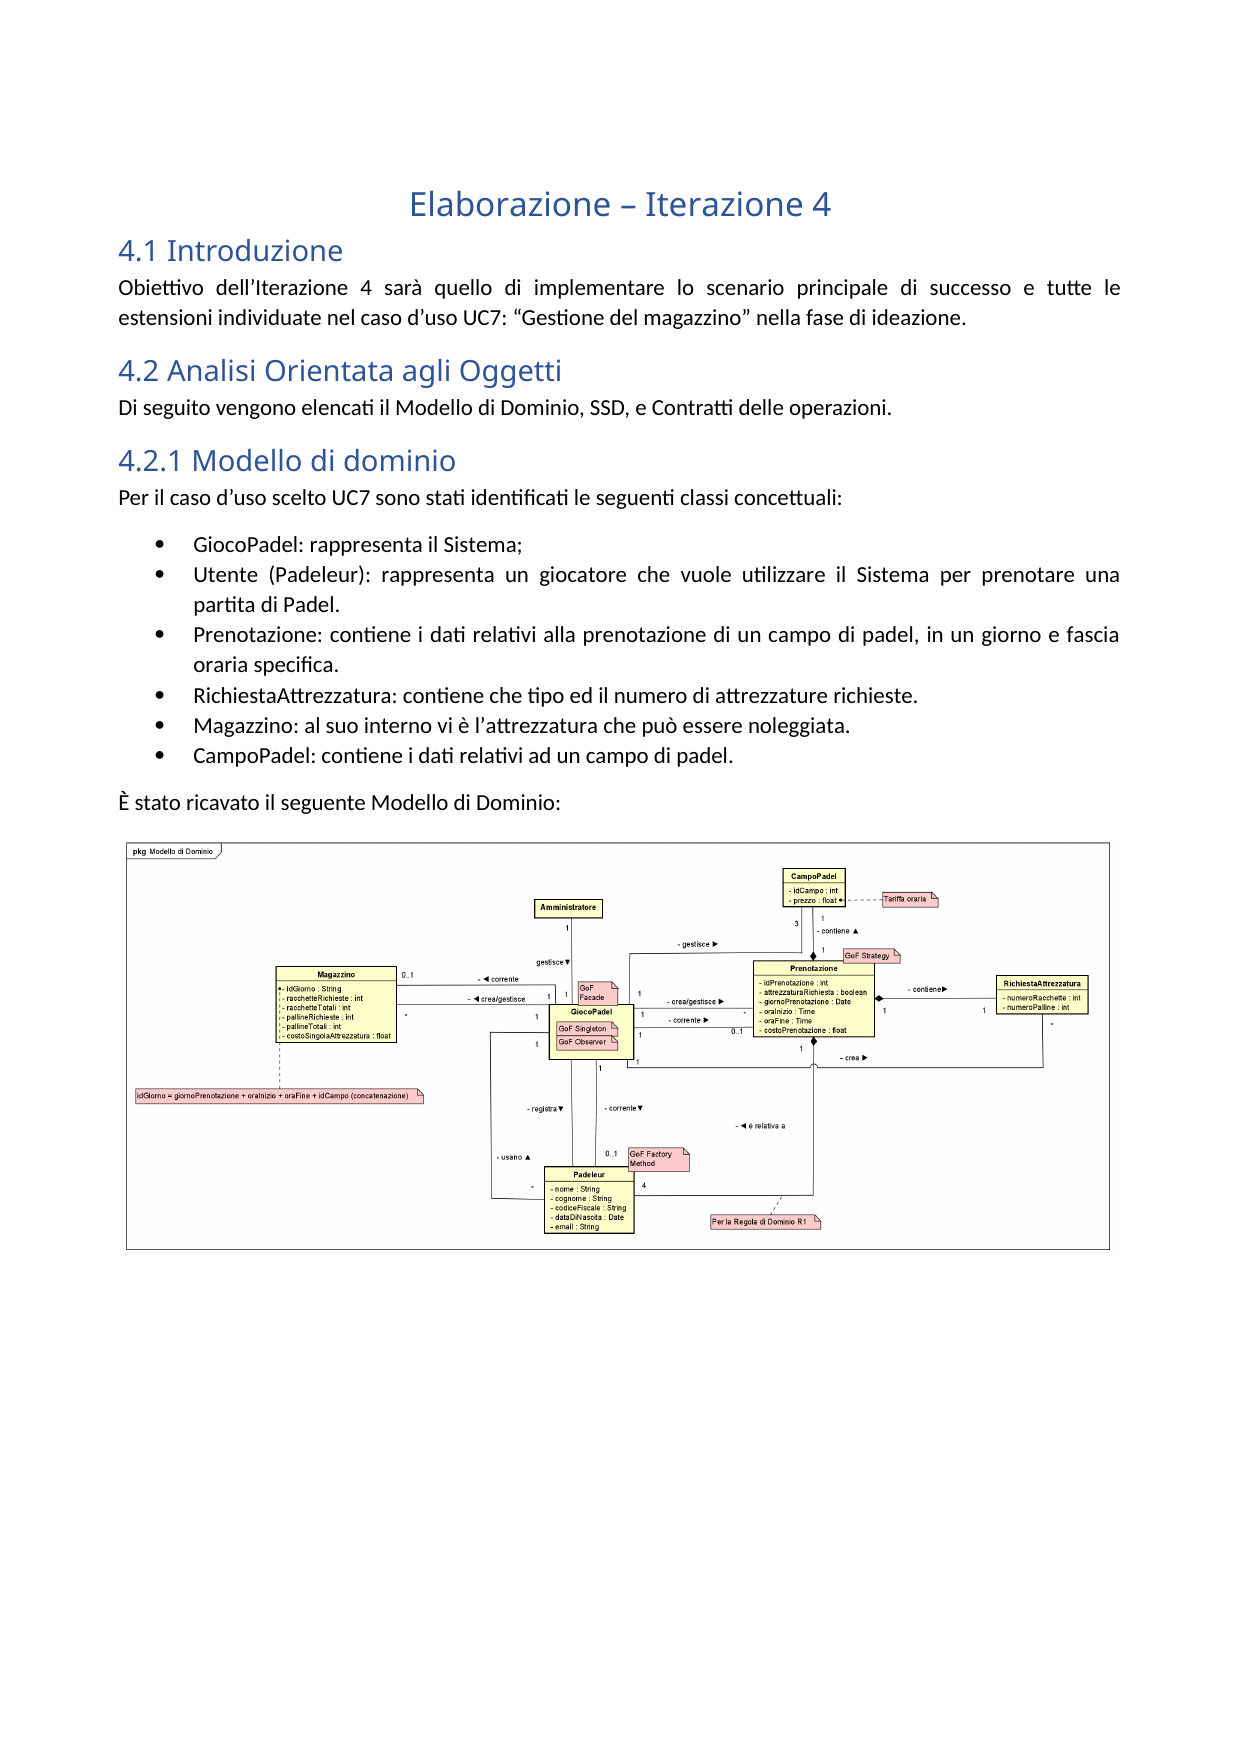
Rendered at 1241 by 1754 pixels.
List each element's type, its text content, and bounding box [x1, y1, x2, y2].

text Obiettivo dell’Iterazione 4 sarà quello di implementare lo scenario principale di successo e tutte le estensioni individuate nel caso d’uso UC7: “Gestione del magazzino” nella fase di ideazione. [118, 273, 1122, 332]
subtitle 4.2 Analisi Orientata agli Oggetti [118, 350, 1122, 390]
list RichiestaAttrezzatura: contiene che tipo ed il numero di attrezzature richieste. [156, 681, 1122, 709]
subtitle 4.1 Introduzione [118, 231, 1122, 270]
subtitle Elaborazione – Iterazione 4 [118, 181, 1122, 226]
list CampoPadel: contiene i dati relativi ad un campo di padel. [156, 741, 1122, 769]
text È stato ricavato il seguente Modello di Dominio: [118, 788, 1122, 816]
subtitle 4.2.1 Modello di dominio [118, 440, 1122, 480]
text Per il caso d’uso scelto UC7 sono stati identificati le seguenti classi concettuali: [118, 483, 1122, 511]
list GiocoPadel: rappresenta il Sistema; [156, 530, 1122, 558]
picture [120, 835, 1120, 1260]
text Di seguito vengono elencati il Modello di Dominio, SSD, e Contratti delle operazioni. [118, 393, 1122, 421]
list Prenotazione: contiene i dati relativi alla prenotazione di un campo di padel, in un giorno e fascia oraria specifica. [156, 620, 1122, 679]
list Utente (Padeleur): rappresenta un giocatore che vuole utilizzare il Sistema per prenotare una partita di Padel. [156, 560, 1122, 618]
list Magazzino: al suo interno vi è l’attrezzatura che può essere noleggiata. [156, 711, 1122, 739]
